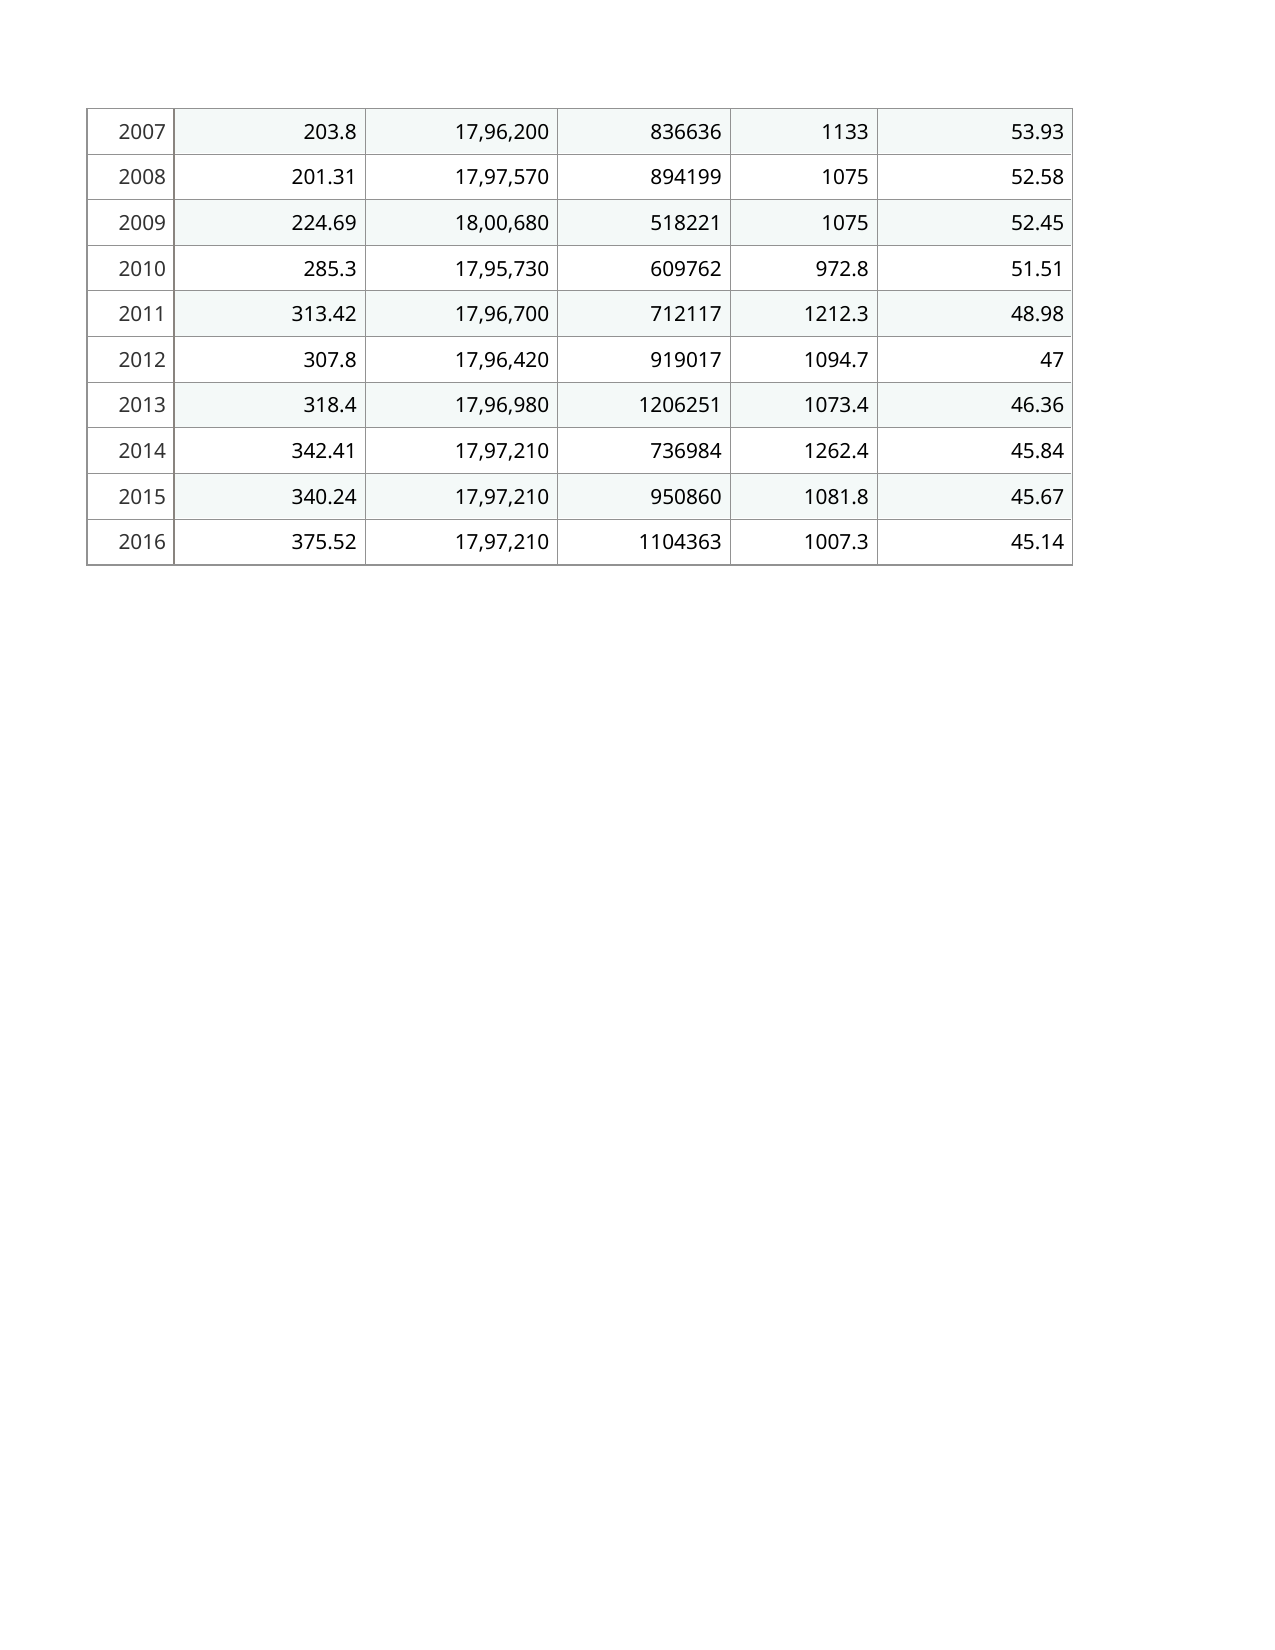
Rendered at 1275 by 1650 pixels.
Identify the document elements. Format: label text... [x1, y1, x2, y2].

table_cell 203.8 [175, 109, 365, 153]
table_cell 47 [878, 336, 1072, 382]
table_cell 201.31 [175, 155, 365, 199]
table_cell 17,95,730 [366, 246, 557, 290]
table_cell 52.45 [878, 199, 1072, 245]
table_cell 17,96,200 [366, 109, 557, 153]
table_cell 609762 [558, 246, 730, 290]
table_cell 46.36 [878, 382, 1072, 427]
table_cell 17,97,570 [366, 155, 557, 199]
table_cell 2016 [88, 520, 173, 564]
table_cell 342.41 [175, 428, 365, 473]
table_cell 17,97,210 [366, 520, 557, 564]
table_cell 1206251 [558, 383, 730, 427]
table_cell 375.52 [175, 520, 365, 564]
table_cell 1094.7 [731, 337, 877, 382]
table_cell 313.42 [175, 291, 365, 336]
table_cell 224.69 [175, 200, 365, 245]
table_cell 285.3 [175, 246, 365, 290]
table_cell 48.98 [878, 290, 1072, 336]
table_cell 18,00,680 [366, 200, 557, 245]
table_cell 1007.3 [731, 520, 877, 564]
table_cell 307.8 [175, 337, 365, 382]
table_cell 1075 [731, 200, 877, 245]
table_cell 17,97,210 [366, 428, 557, 473]
table_cell 1081.8 [731, 474, 877, 518]
table_cell 1104363 [558, 520, 730, 564]
table_cell 836636 [558, 109, 730, 153]
table_cell 972.8 [731, 246, 877, 290]
table_cell 2012 [88, 337, 173, 382]
table_cell 45.67 [878, 473, 1072, 518]
table_cell 1262.4 [731, 428, 877, 473]
table_cell 2014 [88, 428, 173, 473]
table_cell 2011 [88, 291, 173, 336]
table_cell 17,97,210 [366, 474, 557, 518]
table_cell 1133 [731, 109, 877, 153]
table_cell 45.14 [878, 519, 1072, 564]
table_cell 53.93 [878, 109, 1072, 153]
table_cell 52.58 [878, 154, 1072, 199]
table_cell 51.51 [878, 245, 1072, 290]
table_cell 1075 [731, 155, 877, 199]
table_cell 1073.4 [731, 383, 877, 427]
table_cell 2015 [88, 474, 173, 518]
table_cell 712117 [558, 291, 730, 336]
table_cell 2010 [88, 246, 173, 290]
table_cell 736984 [558, 428, 730, 473]
table_cell 2013 [88, 383, 173, 427]
table_cell 518221 [558, 200, 730, 245]
table_cell 2009 [88, 200, 173, 245]
table_cell 919017 [558, 337, 730, 382]
table_cell 17,96,420 [366, 337, 557, 382]
table_cell 950860 [558, 474, 730, 518]
table_cell 340.24 [175, 474, 365, 518]
table_cell 2007 [88, 109, 173, 153]
table_cell 894199 [558, 155, 730, 199]
table_cell 45.84 [878, 427, 1072, 473]
table_cell 318.4 [175, 383, 365, 427]
table_cell 17,96,980 [366, 383, 557, 427]
table_cell 2008 [88, 155, 173, 199]
table_cell 17,96,700 [366, 291, 557, 336]
table_cell 1212.3 [731, 291, 877, 336]
